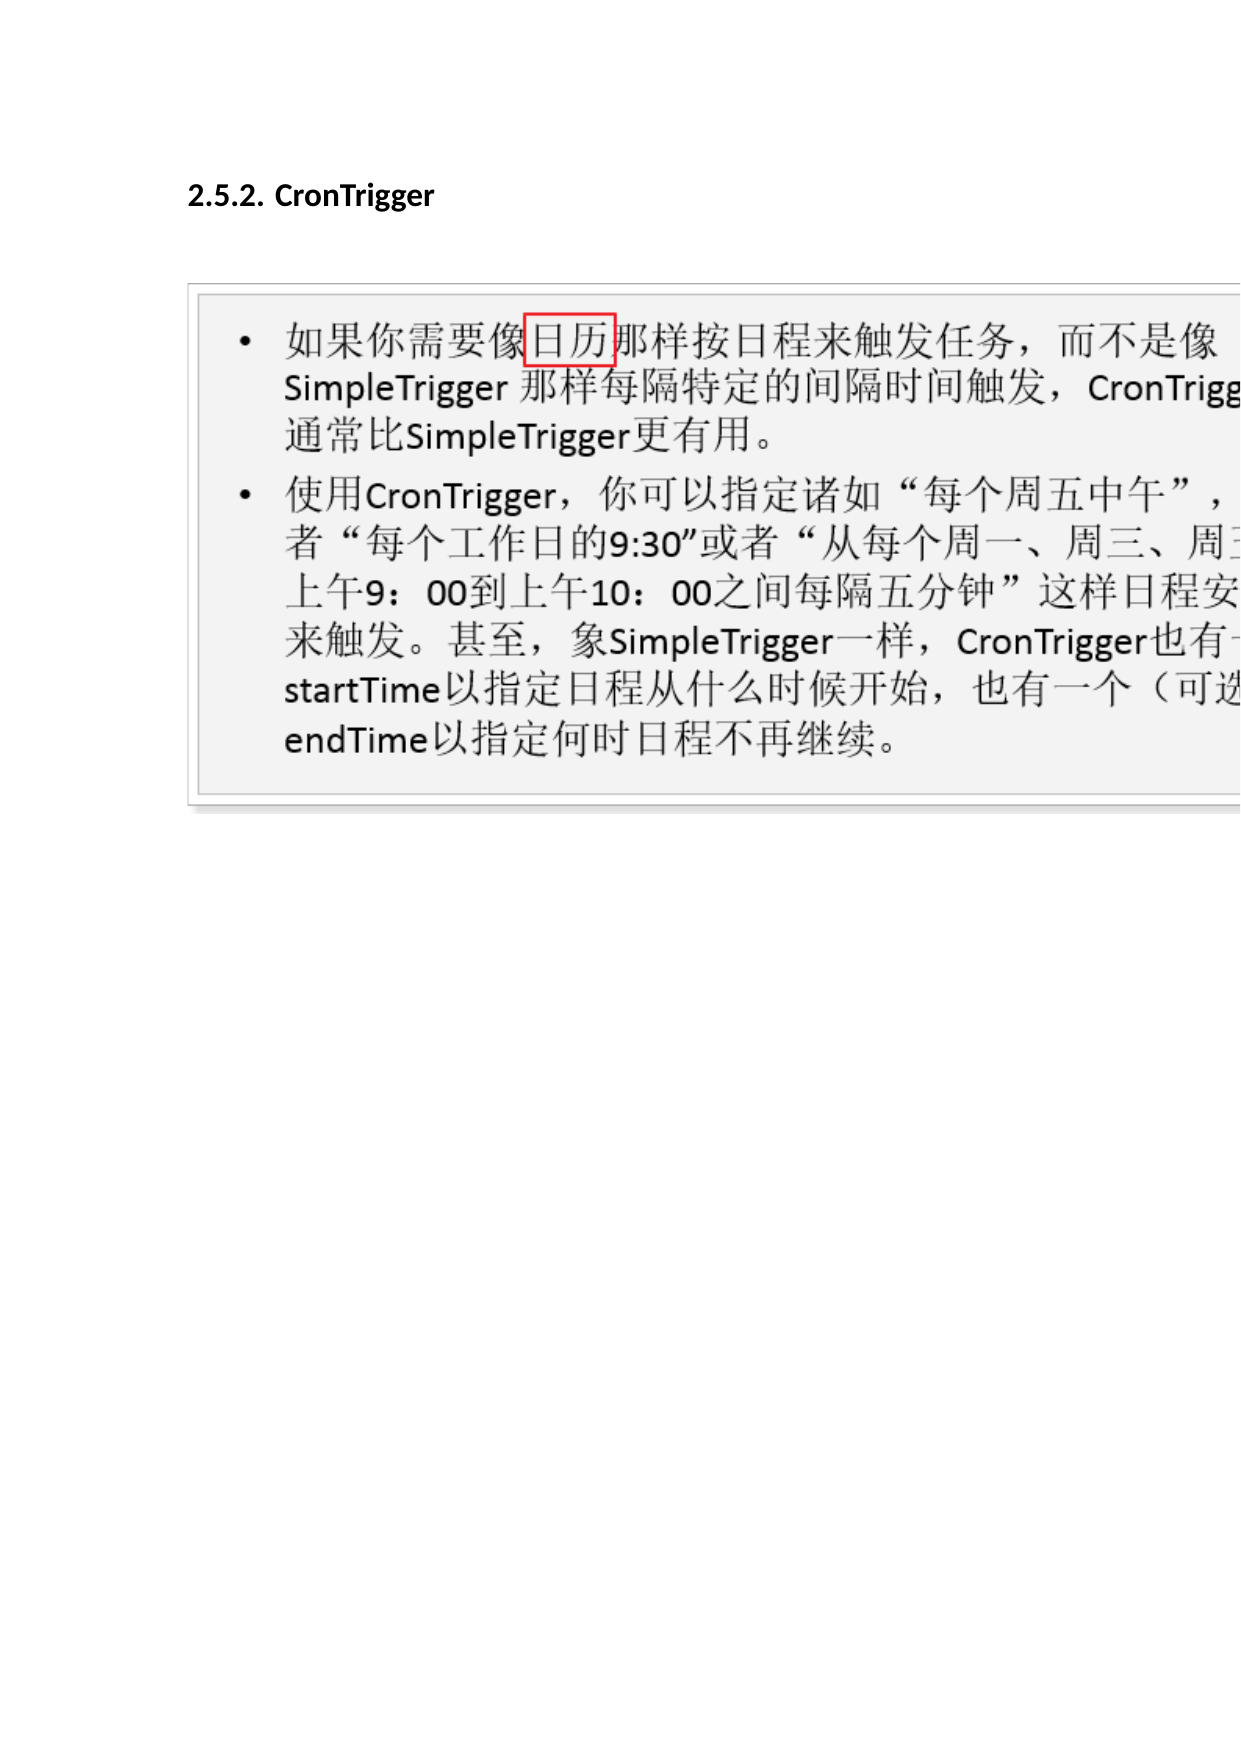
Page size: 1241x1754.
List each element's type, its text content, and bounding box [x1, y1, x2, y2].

subtitle CronTrigger [187, 162, 1053, 227]
picture [187, 283, 1241, 814]
